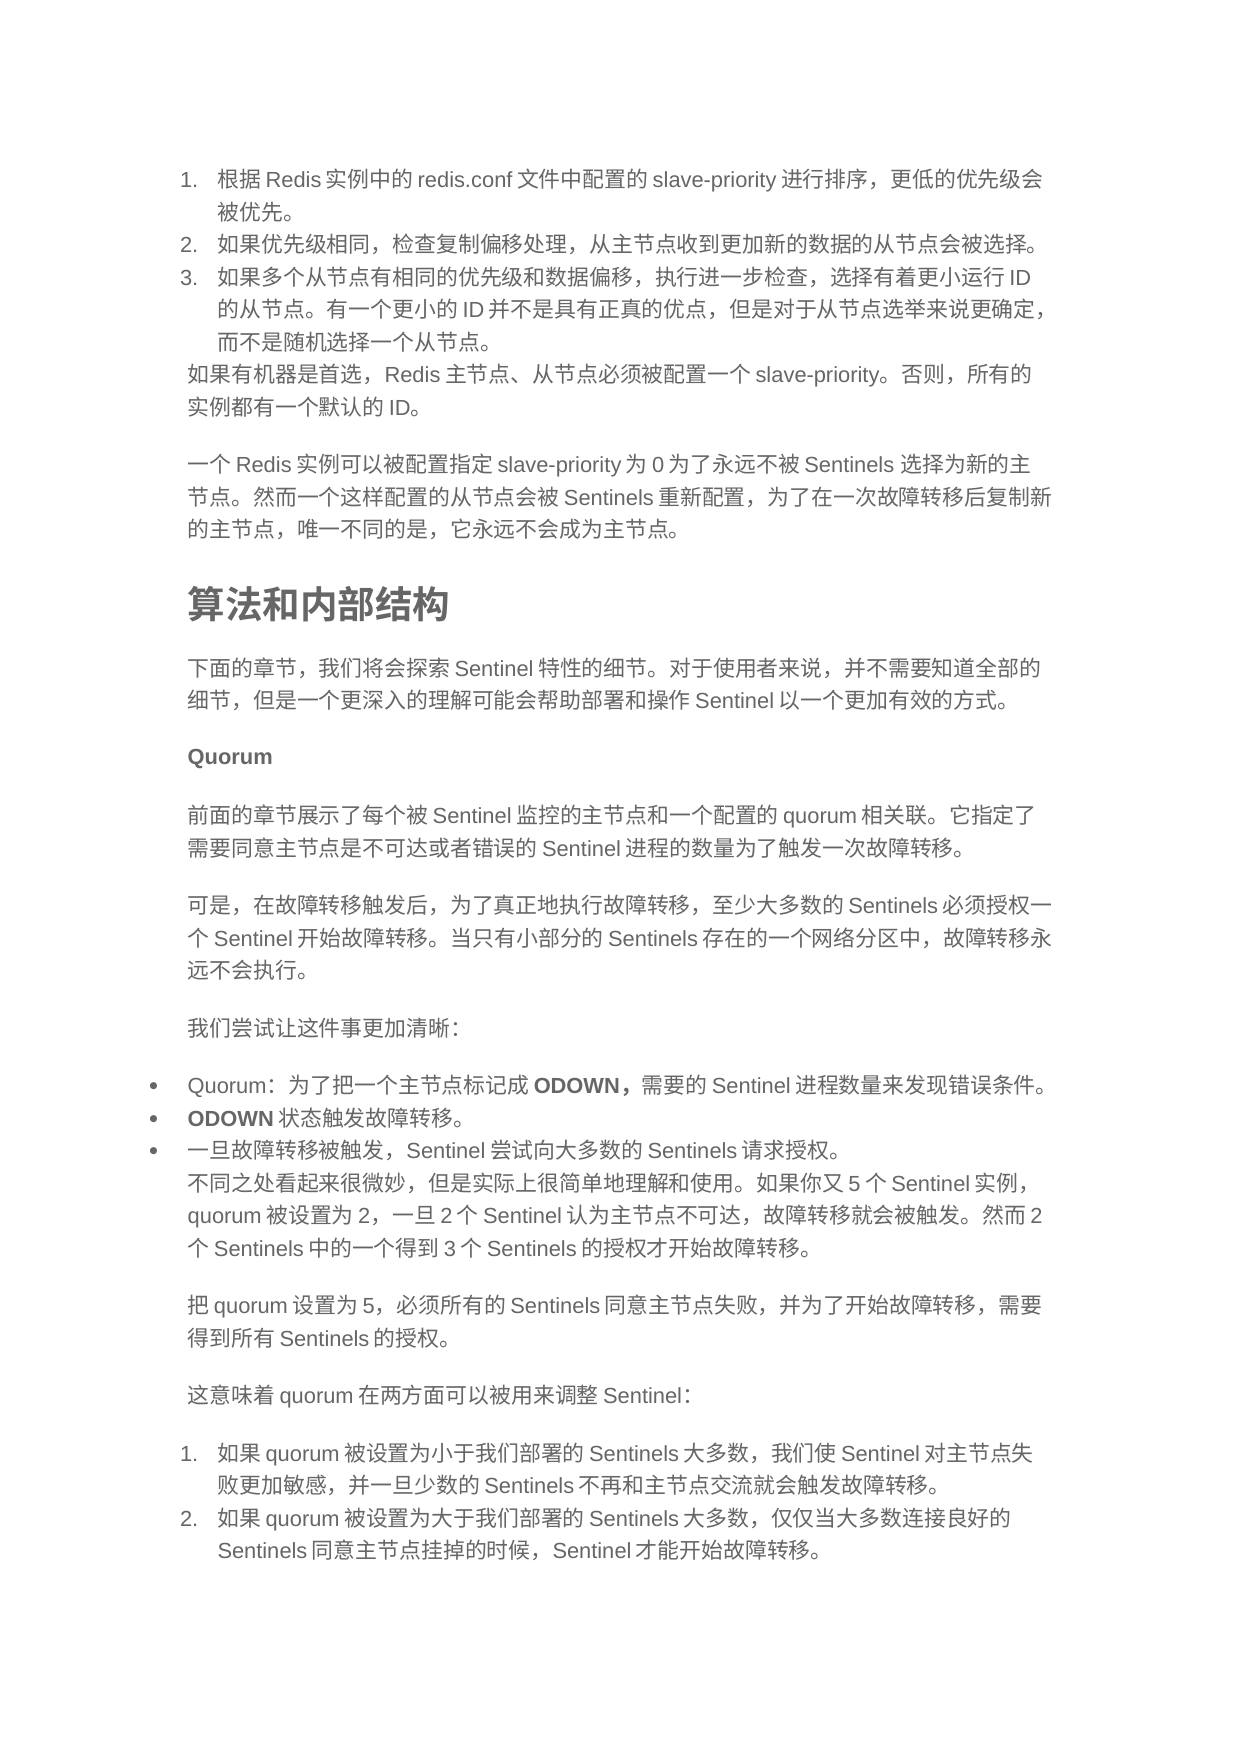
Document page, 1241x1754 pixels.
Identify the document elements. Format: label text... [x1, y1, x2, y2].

text 如果有机器是首选，Redis主节点、从节点必须被配置一个slave-priority。否则，所有的实例都有一个默认的ID。 [187, 357, 1053, 422]
list 如果quorum被设置为大于我们部署的Sentinels大多数，仅仅当大多数连接良好的Sentinels同意主节点挂掉的时候，Sentinel才能开始故障转移。 [180, 1500, 1053, 1565]
list 根据Redis实例中的redis.conf文件中配置的slave-priority进行排序，更低的优先级会被优先。 [180, 162, 1053, 227]
text 下面的章节，我们将会探索Sentinel特性的细节。对于使用者来说，并不需要知道全部的细节，但是一个更深入的理解可能会帮助部署和操作Sentinel以一个更加有效的方式。 [187, 650, 1053, 715]
text 前面的章节展示了每个被Sentinel监控的主节点和一个配置的quorum相关联。它指定了需要同意主节点是不可达或者错误的Sentinel进程的数量为了触发一次故障转移。 [187, 798, 1053, 863]
text Quorum [187, 740, 1053, 773]
list 如果quorum被设置为小于我们部署的Sentinels大多数，我们使Sentinel对主节点失败更加敏感，并一旦少数的Sentinels不再和主节点交流就会触发故障转移。 [180, 1435, 1053, 1500]
list ODOWN状态触发故障转移。 [150, 1100, 1053, 1133]
text 我们尝试让这件事更加清晰： [187, 1010, 1053, 1043]
text 这意味着quorum在两方面可以被用来调整Sentinel： [187, 1378, 1053, 1410]
list Quorum：为了把一个主节点标记成ODOWN，需要的Sentinel进程数量来发现错误条件。 [150, 1068, 1053, 1100]
text 一个Redis实例可以被配置指定slave-priority为0为了永远不被Sentinels 选择为新的主节点。然而一个这样配置的从节点会被Sentinels重新配置，为了在一次故障转移后复制新的主节点，唯一不同的是，它永远不会成为主节点。 [187, 447, 1053, 544]
text 算法和内部结构 [187, 569, 1053, 634]
list 一旦故障转移被触发，Sentinel尝试向大多数的Sentinels请求授权。 [150, 1133, 1053, 1165]
text 把quorum设置为5，必须所有的Sentinels同意主节点失败，并为了开始故障转移，需要得到所有Sentinels的授权。 [187, 1288, 1053, 1353]
text 可是，在故障转移触发后，为了真正地执行故障转移，至少大多数的Sentinels必须授权一个Sentinel开始故障转移。当只有小部分的Sentinels存在的一个网络分区中，故障转移永远不会执行。 [187, 888, 1053, 985]
text 不同之处看起来很微妙，但是实际上很简单地理解和使用。如果你又5个Sentinel实例，quorum被设置为2，一旦2个Sentinel认为主节点不可达，故障转移就会被触发。然而2个Sentinels中的一个得到3个Sentinels的授权才开始故障转移。 [187, 1165, 1053, 1263]
list 如果优先级相同，检查复制偏移处理，从主节点收到更加新的数据的从节点会被选择。 [180, 227, 1053, 259]
list 如果多个从节点有相同的优先级和数据偏移，执行进一步检查，选择有着更小运行ID的从节点。有一个更小的ID并不是具有正真的优点，但是对于从节点选举来说更确定，而不是随机选择一个从节点。 [180, 259, 1053, 357]
